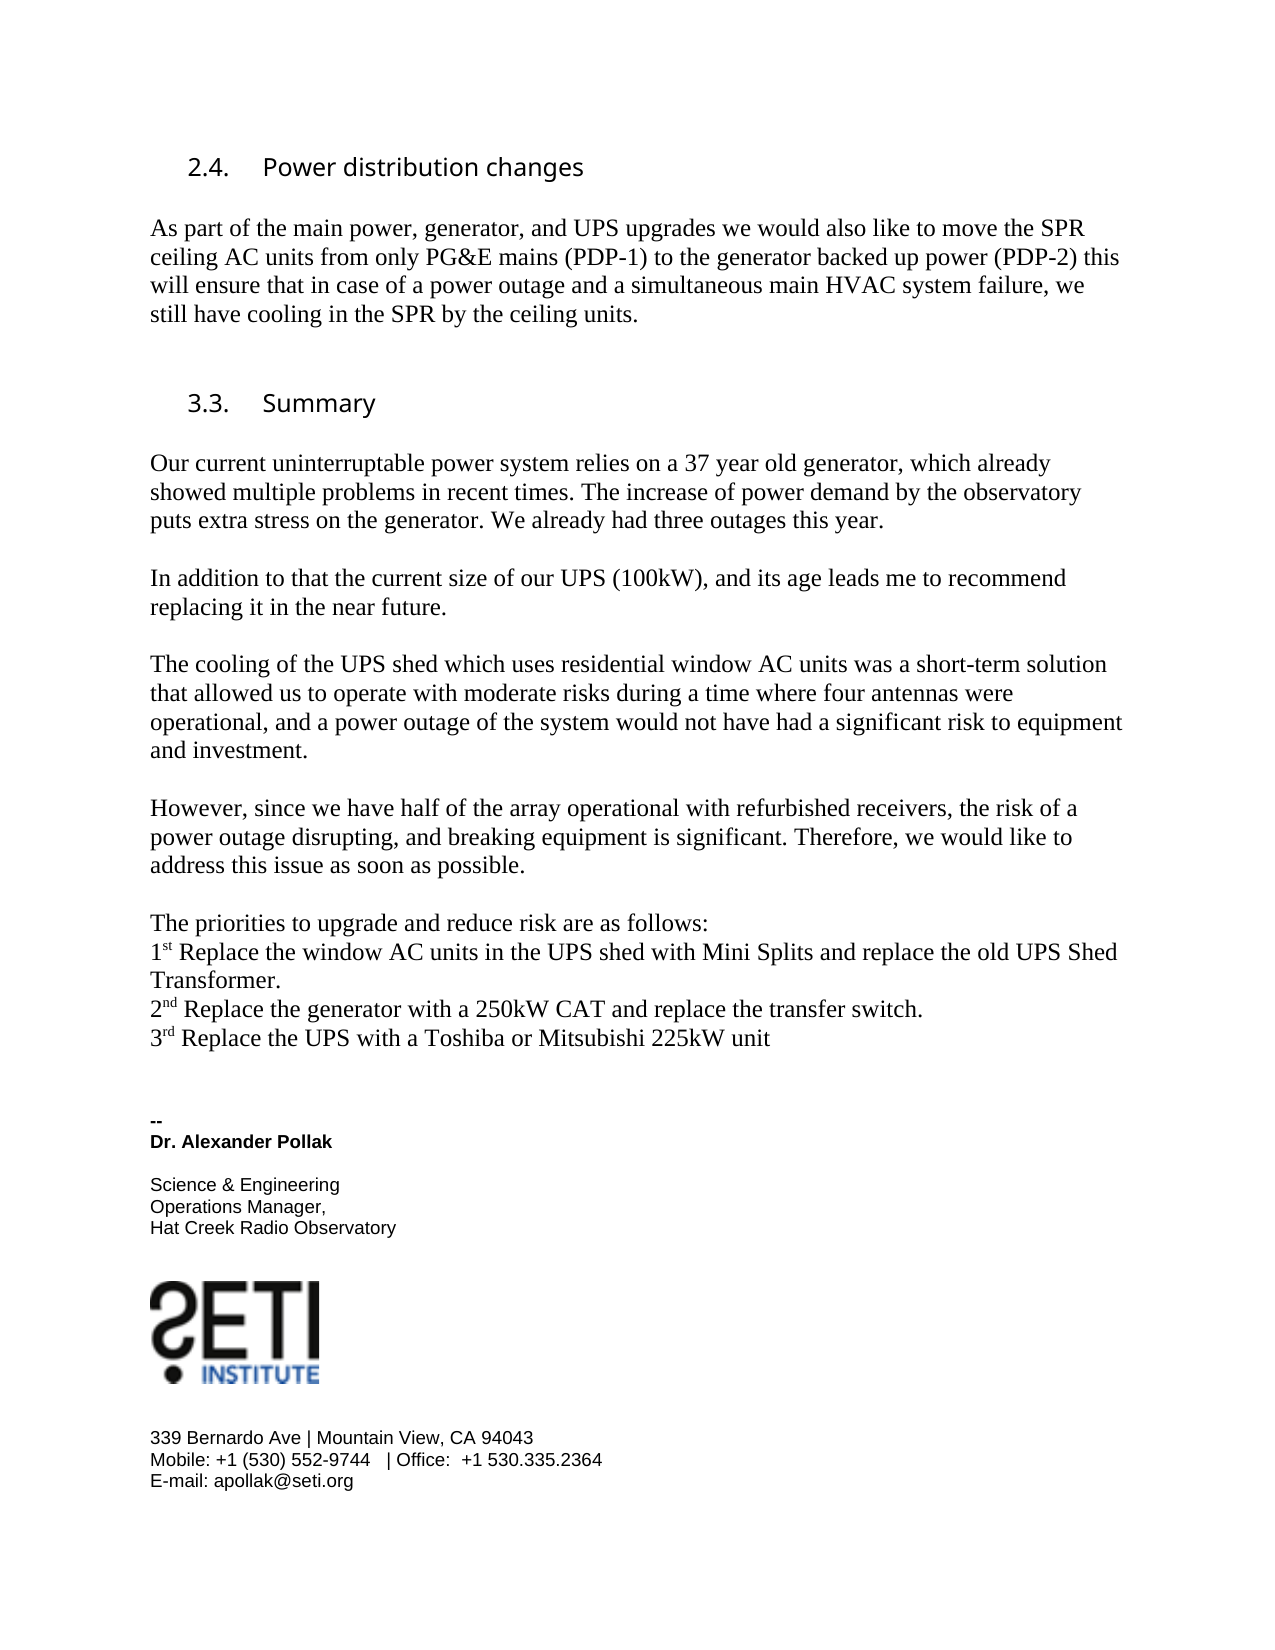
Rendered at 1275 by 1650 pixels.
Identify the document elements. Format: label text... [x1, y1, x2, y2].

text The cooling of the UPS shed which uses residential window AC units was a short-term solution that allowed us to operate with moderate risks during a time where four antennas were operational, and a power outage of the system would not have had a significant risk to equipment and investment. [150, 649, 1125, 764]
text Our current uninterruptable power system relies on a 37 year old generator, which already showed multiple problems in recent times. The increase of power demand by the observatory puts extra stress on the generator. We already had three outages this year. [150, 448, 1125, 534]
text 2nd Replace the generator with a 250kW CAT and replace the transfer switch. [150, 994, 1125, 1023]
text 1st Replace the window AC units in the UPS shed with Mini Splits and replace the old UPS Shed Transformer. [150, 937, 1125, 994]
text However, since we have half of the array operational with refurbished receivers, the risk of a power outage disrupting, and breaking equipment is significant. Therefore, we would like to address this issue as soon as possible. [150, 793, 1125, 879]
text 3rd Replace the UPS with a Toshiba or Mitsubishi 225kW unit [150, 1023, 1125, 1052]
text In addition to that the current size of our UPS (100kW), and its age leads me to recommend replacing it in the near future. [150, 563, 1125, 621]
list Summary [187, 385, 1125, 419]
text The priorities to upgrade and reduce risk are as follows: [150, 908, 1125, 937]
list Power distribution changes [187, 150, 1125, 184]
text E-mail: apollak@seti.org [150, 1470, 1125, 1491]
picture [150, 1281, 320, 1384]
text -- Dr. Alexander Pollak Science & Engineering Operations Manager, Hat Creek Radio Observatory 339 Bernardo Ave | Mountain View, CA 94043 Mobile: +1 (530) 552-9744 | Office: +1 530.335.2364 [150, 1109, 1125, 1470]
text As part of the main power, generator, and UPS upgrades we would also like to move the SPR ceiling AC units from only PG&E mains (PDP-1) to the generator backed up power (PDP-2) this will ensure that in case of a power outage and a simultaneous main HVAC system failure, we still have cooling in the SPR by the ceiling units. [150, 213, 1125, 328]
